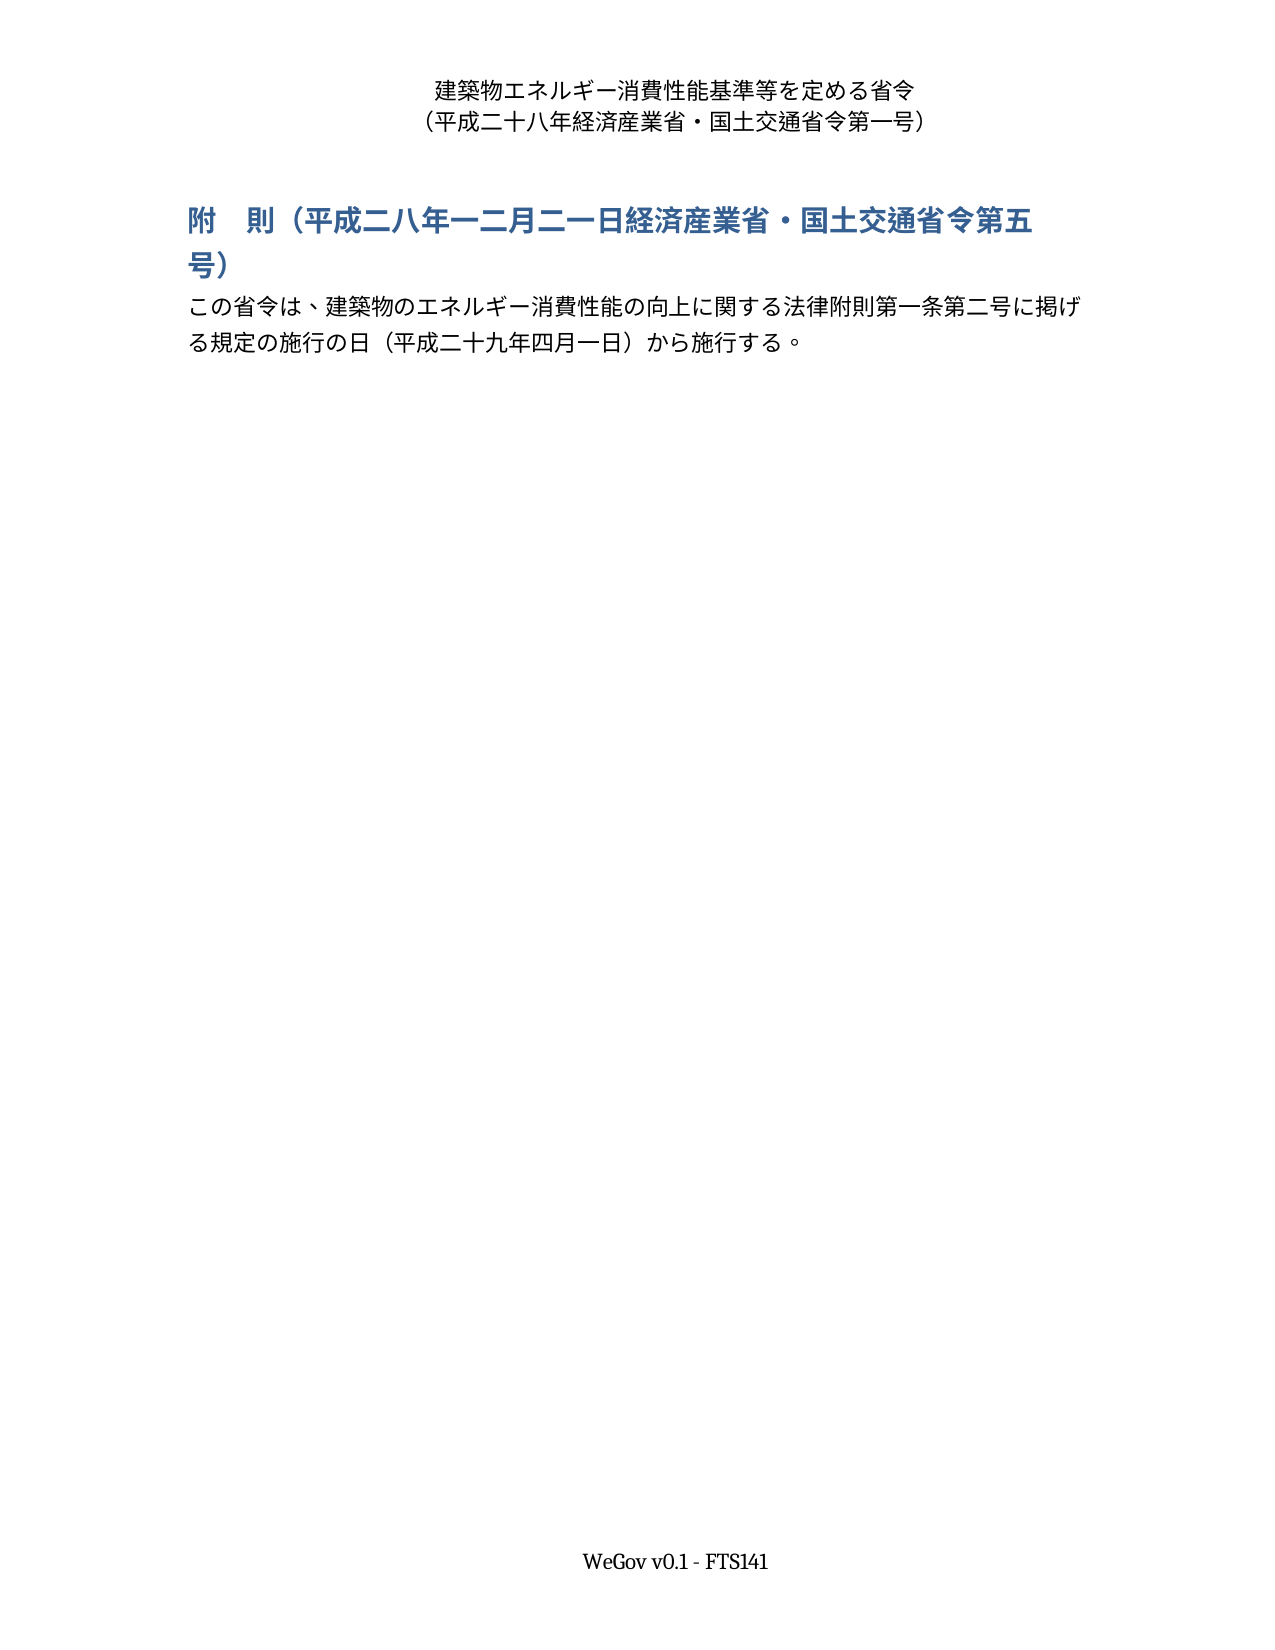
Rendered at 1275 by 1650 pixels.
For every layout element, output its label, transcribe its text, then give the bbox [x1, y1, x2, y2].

subtitle 附 則（平成二八年一二月二一日経済産業省・国土交通省令第五号） [187, 200, 1087, 285]
text この省令は、建築物のエネルギー消費性能の向上に関する法律附則第一条第二号に掲げる規定の施行の日（平成二十九年四月一日）から施行する。 [187, 291, 1087, 358]
